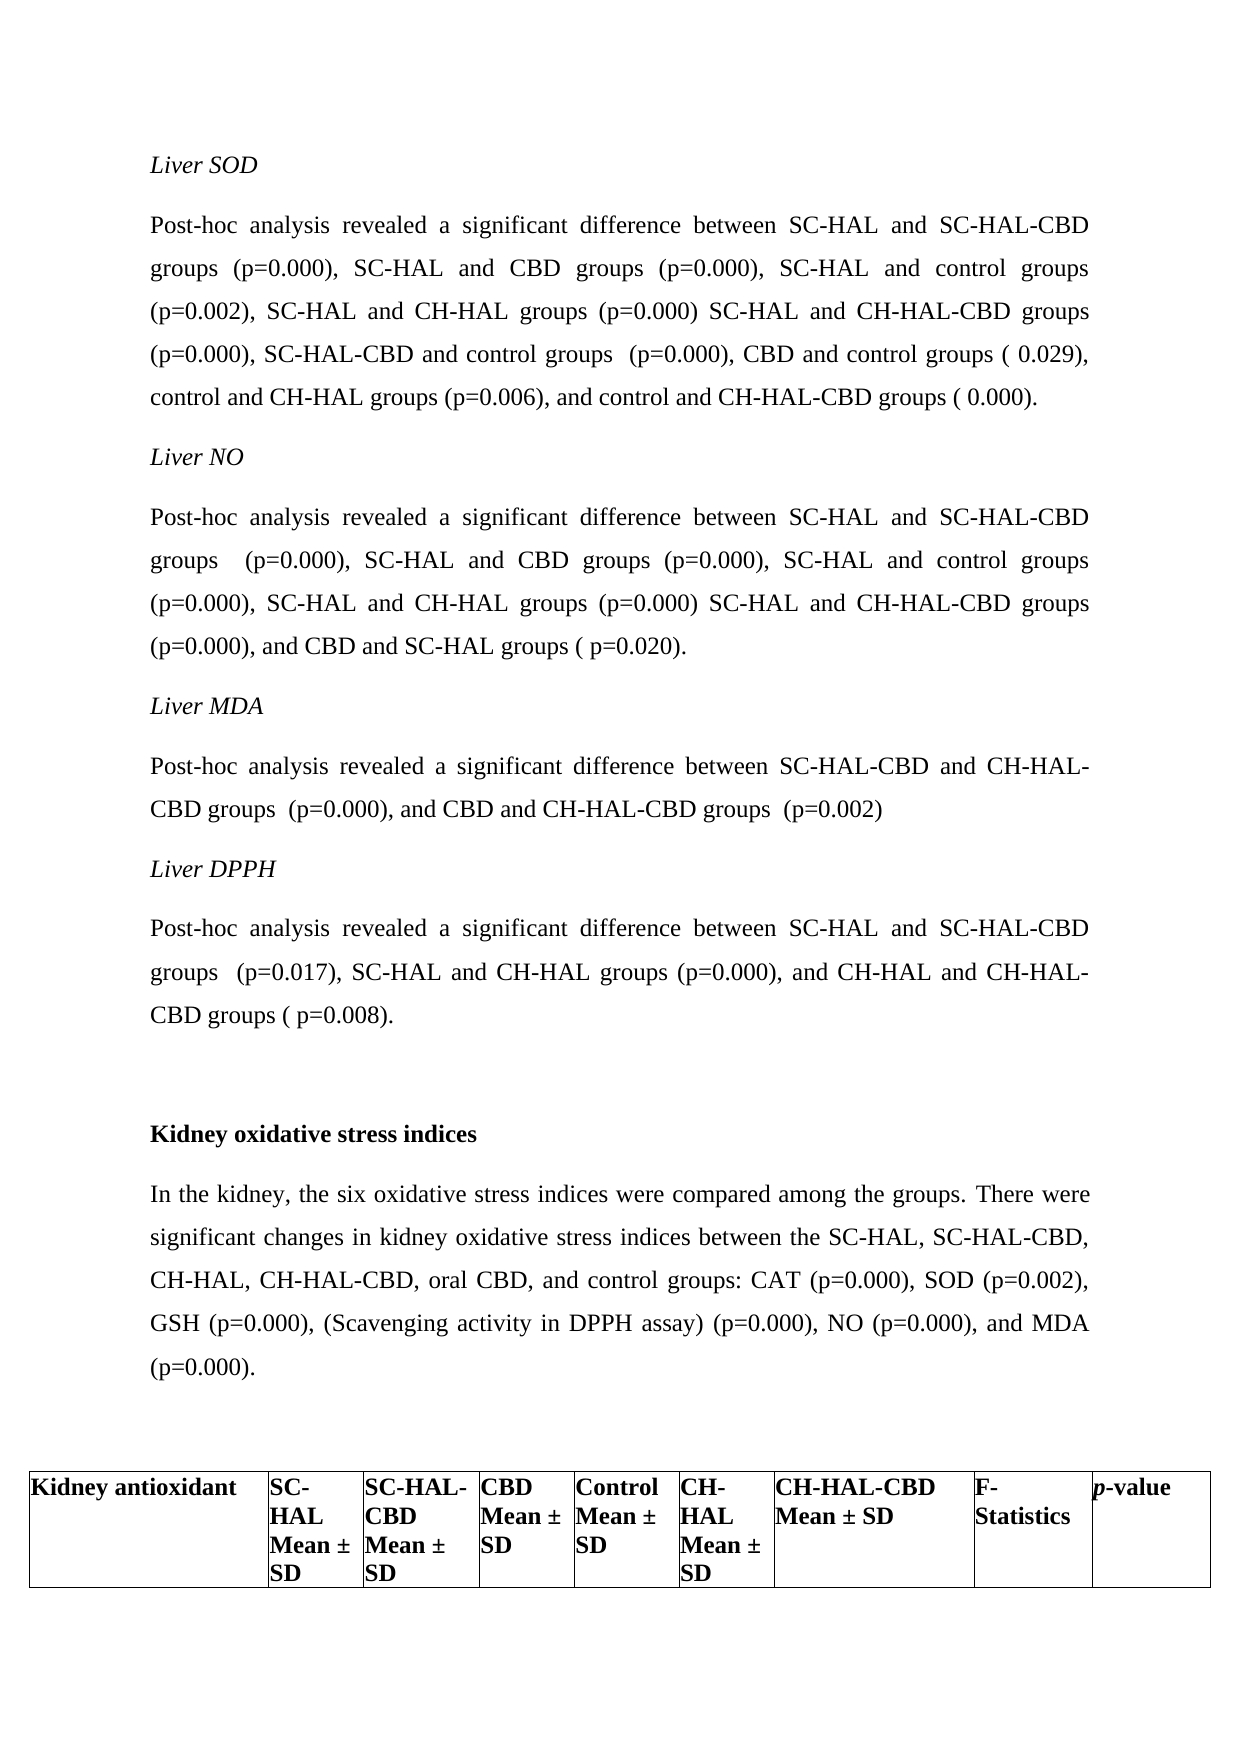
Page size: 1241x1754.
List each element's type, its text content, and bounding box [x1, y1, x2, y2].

table_header Control Mean ± SD [575, 1472, 679, 1587]
table_header F-Statistics [975, 1472, 1092, 1587]
text Liver MDA [150, 691, 1090, 720]
text Post-hoc analysis revealed a significant difference between SC-HAL and SC-HAL-CBD groups (p=0.000), SC-HAL and CBD groups (p=0.000), SC-HAL and control groups (p=0.002), SC-HAL and CH-HAL groups (p=0.000) SC-HAL and CH-HAL-CBD groups (p=0.000), SC-HAL-CBD and control groups (p=0.000), CBD and control groups ( 0.029), control and CH-HAL groups (p=0.006), and control and CH-HAL-CBD groups ( 0.000). [150, 210, 1090, 411]
table_header CH-HAL Mean ± SD [680, 1472, 774, 1587]
text Post-hoc analysis revealed a significant difference between SC-HAL-CBD and CH-HAL-CBD groups (p=0.000), and CBD and CH-HAL-CBD groups (p=0.002) [150, 751, 1090, 823]
table_header SC-HAL Mean ± SD [269, 1472, 363, 1587]
text Kidney oxidative stress indices [150, 1119, 1090, 1148]
text Post-hoc analysis revealed a significant difference between SC-HAL and SC-HAL-CBD groups (p=0.000), SC-HAL and CBD groups (p=0.000), SC-HAL and control groups (p=0.000), SC-HAL and CH-HAL groups (p=0.000) SC-HAL and CH-HAL-CBD groups (p=0.000), and CBD and SC-HAL groups ( p=0.020). [150, 502, 1090, 660]
text Liver SOD [150, 150, 1090, 179]
text Liver NO [150, 442, 1090, 471]
table_header CH-HAL-CBD Mean ± SD [775, 1472, 974, 1587]
table_header p-value [1093, 1472, 1210, 1587]
text Post-hoc analysis revealed a significant difference between SC-HAL and SC-HAL-CBD groups (p=0.017), SC-HAL and CH-HAL groups (p=0.000), and CH-HAL and CH-HAL-CBD groups ( p=0.008). [150, 913, 1090, 1028]
table_header Kidney antioxidant [30, 1472, 268, 1587]
text In the kidney, the six oxidative stress indices were compared among the groups. There were significant changes in kidney oxidative stress indices between the SC-HAL, SC-HAL-CBD, CH-HAL, CH-HAL-CBD, oral CBD, and control groups: CAT (p=0.000), SOD (p=0.002), GSH (p=0.000), (Scavenging activity in DPPH assay) (p=0.000), NO (p=0.000), and MDA (p=0.000). [150, 1179, 1090, 1380]
table_header CBD Mean ± SD [480, 1472, 574, 1587]
table_header SC-HAL-CBD Mean ± SD [364, 1472, 479, 1587]
text Liver DPPH [150, 854, 1090, 882]
